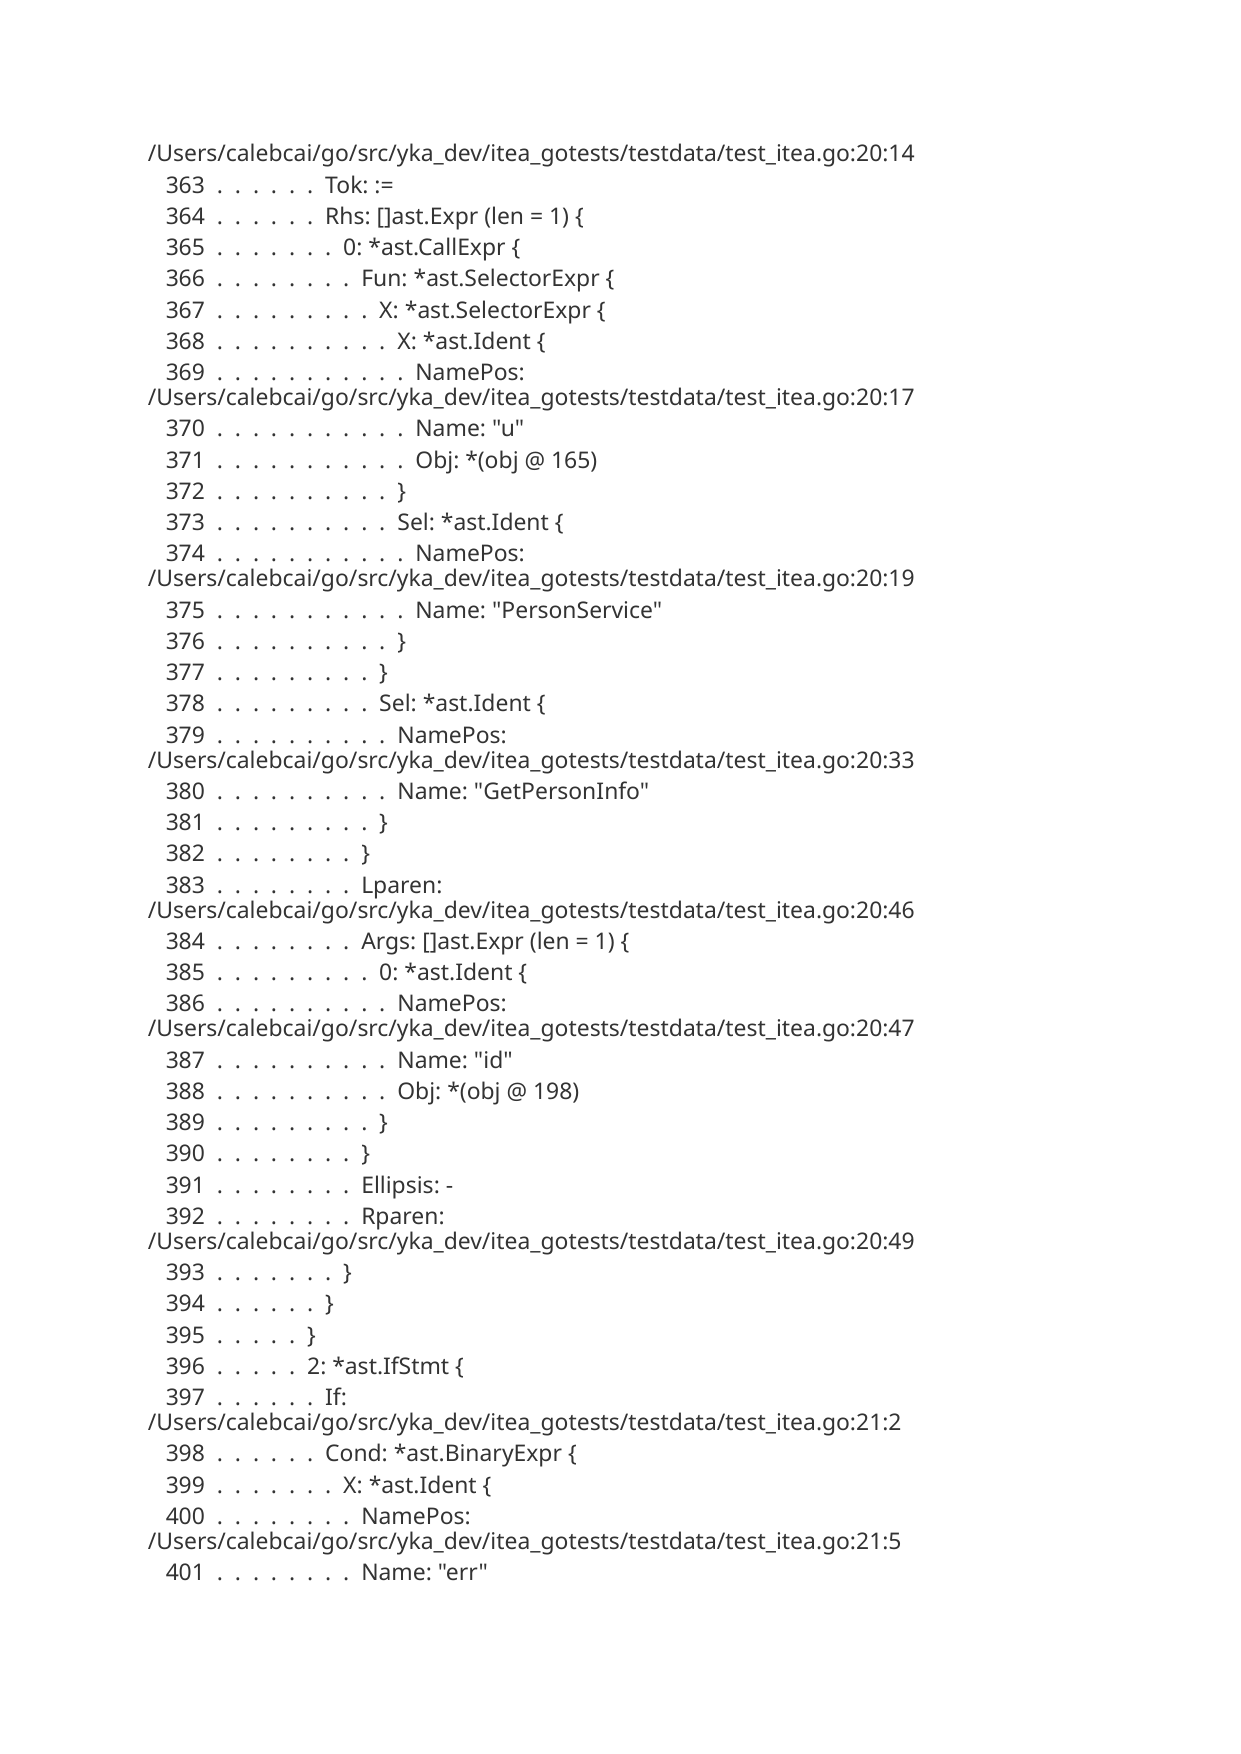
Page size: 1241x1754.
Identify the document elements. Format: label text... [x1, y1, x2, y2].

text 384 . . . . . . . . Args: []ast.Expr (len = 1) { [148, 929, 1093, 954]
text 393 . . . . . . . } [148, 1261, 1093, 1286]
text 376 . . . . . . . . . . } [148, 629, 1093, 654]
text 364 . . . . . . Rhs: []ast.Expr (len = 1) { [148, 204, 1093, 229]
text 389 . . . . . . . . . } [148, 1111, 1093, 1136]
text 390 . . . . . . . . } [148, 1142, 1093, 1167]
text 382 . . . . . . . . } [148, 842, 1093, 867]
text 392 . . . . . . . . Rparen: /Users/calebcai/go/src/yka_dev/itea_gotests/testdata/test_itea.go:20:49 [148, 1204, 1093, 1254]
text 394 . . . . . . } [148, 1292, 1093, 1317]
text 365 . . . . . . . 0: *ast.CallExpr { [148, 236, 1093, 261]
text 375 . . . . . . . . . . . Name: "PersonService" [148, 598, 1093, 623]
text 377 . . . . . . . . . } [148, 661, 1093, 686]
text 401 . . . . . . . . Name: "err" [148, 1561, 1093, 1586]
text 397 . . . . . . If: /Users/calebcai/go/src/yka_dev/itea_gotests/testdata/test_itea.go:21:2 [148, 1386, 1093, 1436]
text 373 . . . . . . . . . . Sel: *ast.Ident { [148, 511, 1093, 536]
text 386 . . . . . . . . . . NamePos: /Users/calebcai/go/src/yka_dev/itea_gotests/testdata/test_itea.go:20:47 [148, 992, 1093, 1042]
text 374 . . . . . . . . . . . NamePos: /Users/calebcai/go/src/yka_dev/itea_gotests/testdata/test_itea.go:20:19 [148, 542, 1093, 592]
text 396 . . . . . 2: *ast.IfStmt { [148, 1354, 1093, 1379]
text 371 . . . . . . . . . . . Obj: *(obj @ 165) [148, 448, 1093, 473]
text 380 . . . . . . . . . . Name: "GetPersonInfo" [148, 779, 1093, 804]
text 379 . . . . . . . . . . NamePos: /Users/calebcai/go/src/yka_dev/itea_gotests/testdata/test_itea.go:20:33 [148, 723, 1093, 773]
text 385 . . . . . . . . . 0: *ast.Ident { [148, 961, 1093, 986]
text 369 . . . . . . . . . . . NamePos: /Users/calebcai/go/src/yka_dev/itea_gotests/testdata/test_itea.go:20:17 [148, 361, 1093, 411]
text 368 . . . . . . . . . . X: *ast.Ident { [148, 329, 1093, 354]
text 383 . . . . . . . . Lparen: /Users/calebcai/go/src/yka_dev/itea_gotests/testdata/test_itea.go:20:46 [148, 873, 1093, 923]
text 363 . . . . . . Tok: := [148, 173, 1093, 198]
text 388 . . . . . . . . . . Obj: *(obj @ 198) [148, 1079, 1093, 1104]
text 367 . . . . . . . . . X: *ast.SelectorExpr { [148, 298, 1093, 323]
text 399 . . . . . . . X: *ast.Ident { [148, 1473, 1093, 1498]
text 378 . . . . . . . . . Sel: *ast.Ident { [148, 692, 1093, 717]
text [148, 142, 1093, 167]
text 398 . . . . . . Cond: *ast.BinaryExpr { [148, 1442, 1093, 1467]
text 372 . . . . . . . . . . } [148, 479, 1093, 504]
text 387 . . . . . . . . . . Name: "id" [148, 1048, 1093, 1073]
text 395 . . . . . } [148, 1323, 1093, 1348]
text 391 . . . . . . . . Ellipsis: - [148, 1173, 1093, 1198]
text 381 . . . . . . . . . } [148, 811, 1093, 836]
text 370 . . . . . . . . . . . Name: "u" [148, 417, 1093, 442]
text 400 . . . . . . . . NamePos: /Users/calebcai/go/src/yka_dev/itea_gotests/testdata/test_itea.go:21:5 [148, 1504, 1093, 1554]
text 366 . . . . . . . . Fun: *ast.SelectorExpr { [148, 267, 1093, 292]
